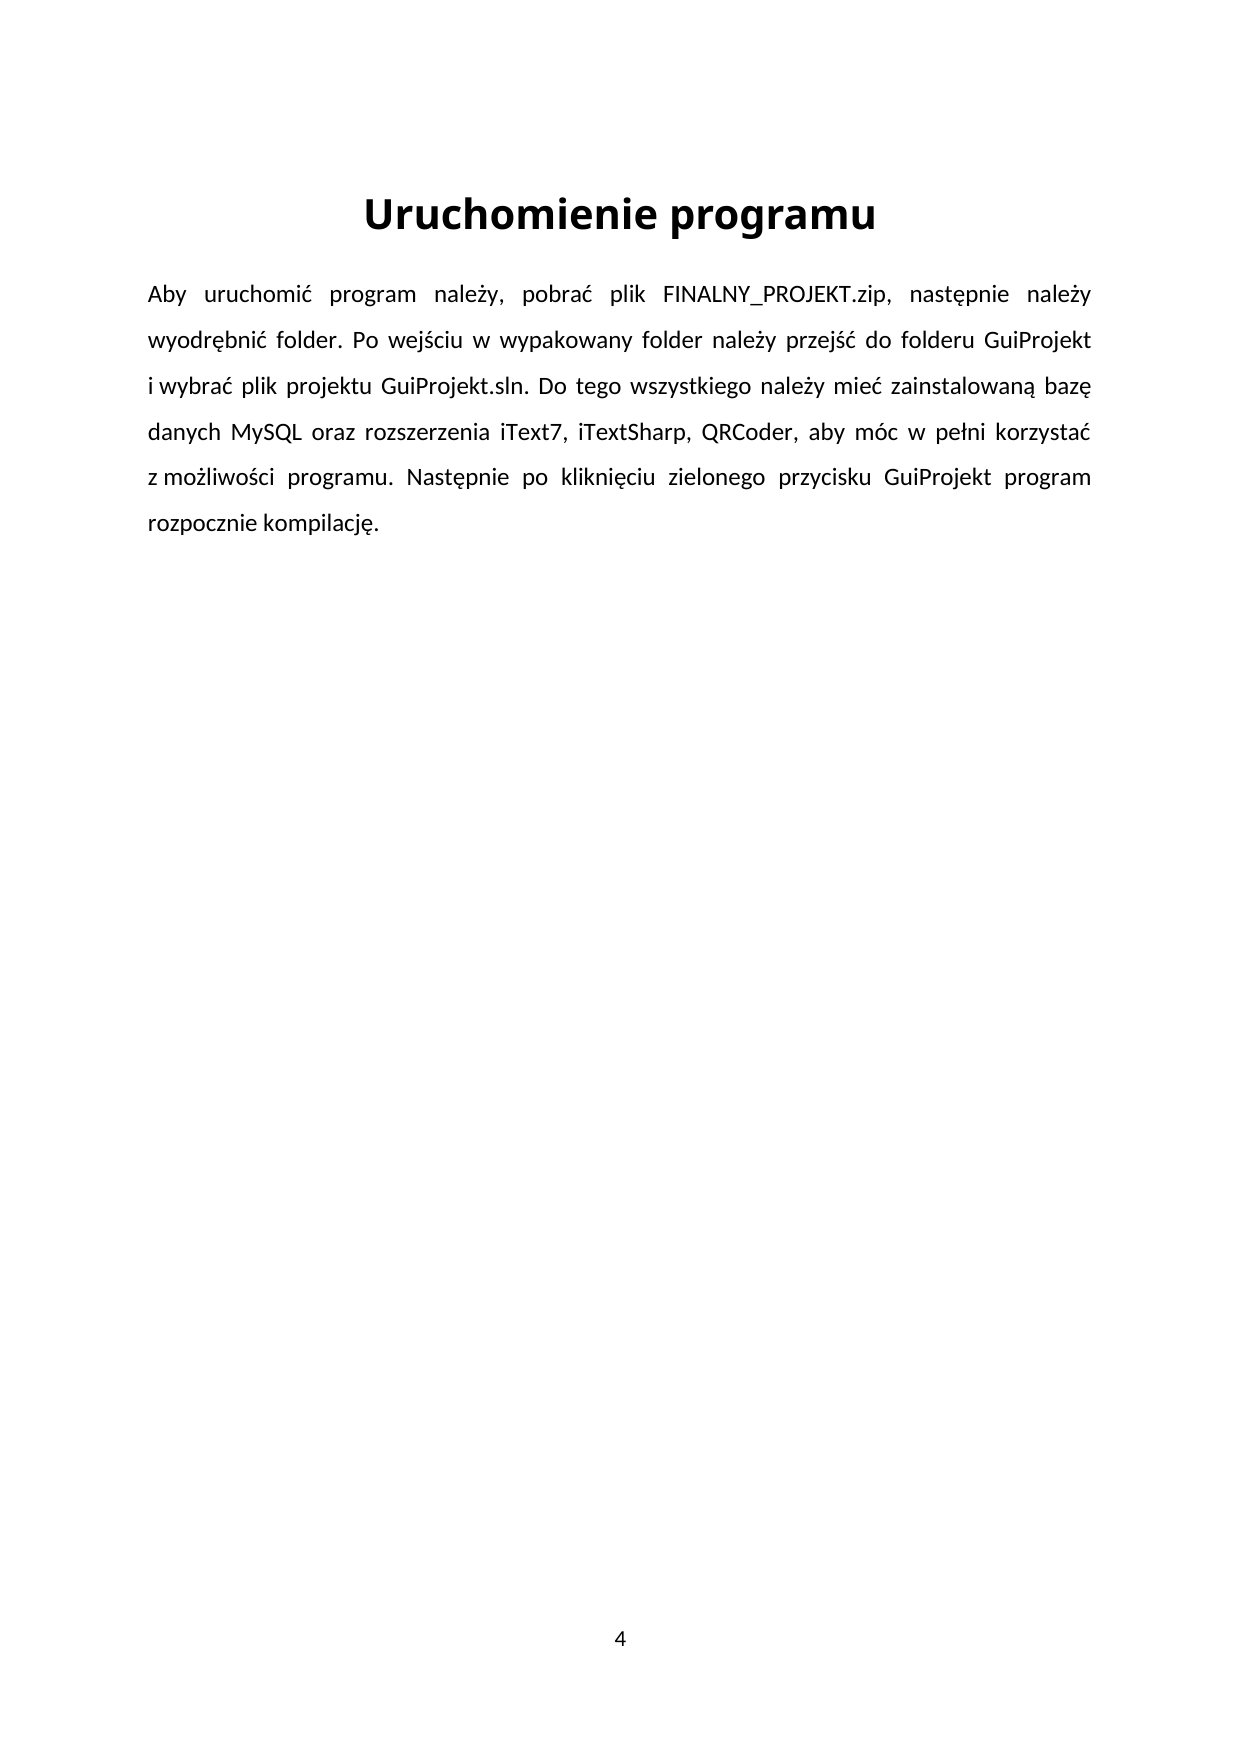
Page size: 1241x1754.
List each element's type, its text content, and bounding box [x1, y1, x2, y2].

text Aby uruchomić program należy, pobrać plik FINALNY_PROJEKT.zip, następnie należy wyodrębnić folder. Po wejściu w wypakowany folder należy przejść do folderu GuiProjekt i wybrać plik projektu GuiProjekt.sln. Do tego wszystkiego należy mieć zainstalowaną bazę danych MySQL oraz rozszerzenia iText7, iTextSharp, QRCoder, aby móc w pełni korzystać z możliwości programu. Następnie po kliknięciu zielonego przycisku GuiProjekt program rozpocznie kompilację. [148, 278, 1093, 538]
subtitle Uruchomienie programu [148, 185, 1093, 242]
